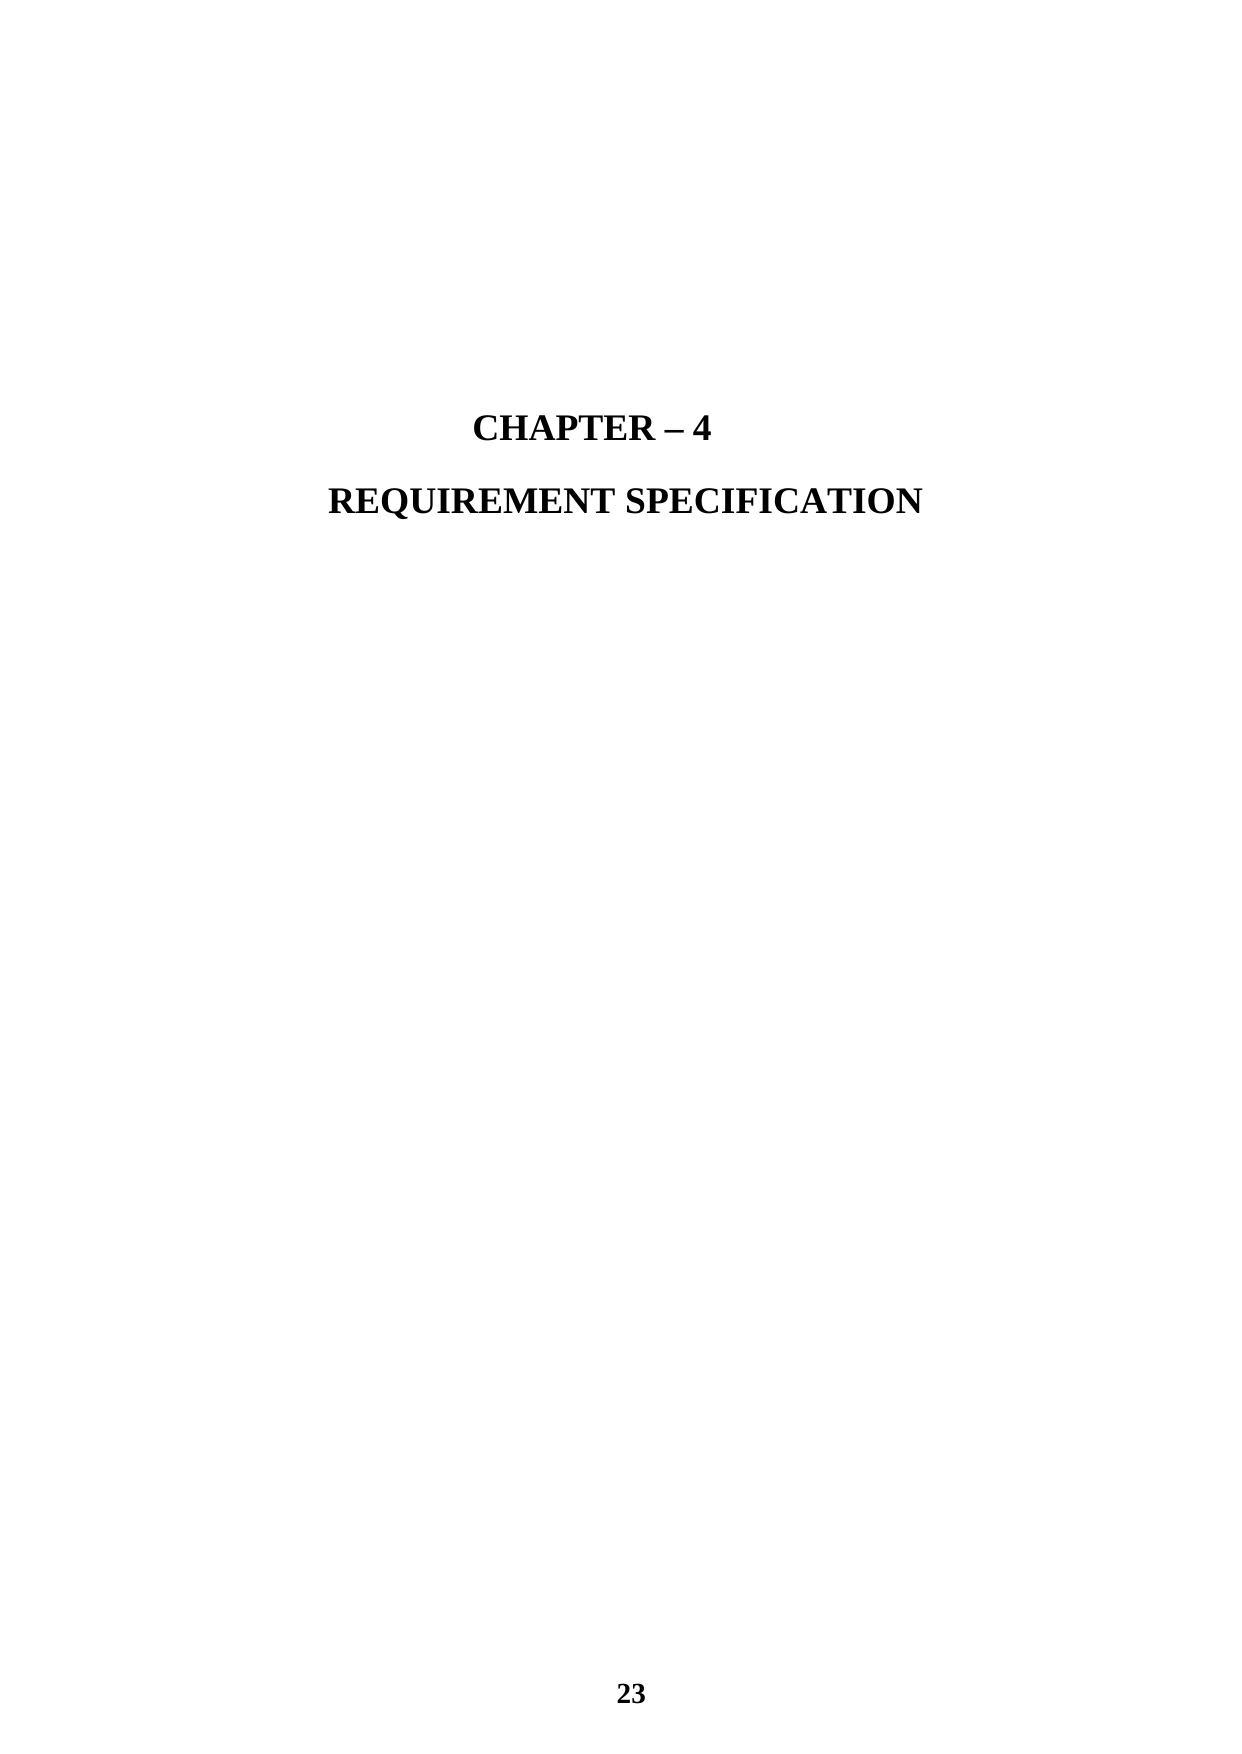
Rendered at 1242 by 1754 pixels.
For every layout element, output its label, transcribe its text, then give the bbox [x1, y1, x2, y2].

text REQUIREMENT SPECIFICATION [56, 479, 1195, 522]
subtitle 23 [67, 1676, 1195, 1710]
text CHAPTER – 4 [91, 405, 1092, 448]
